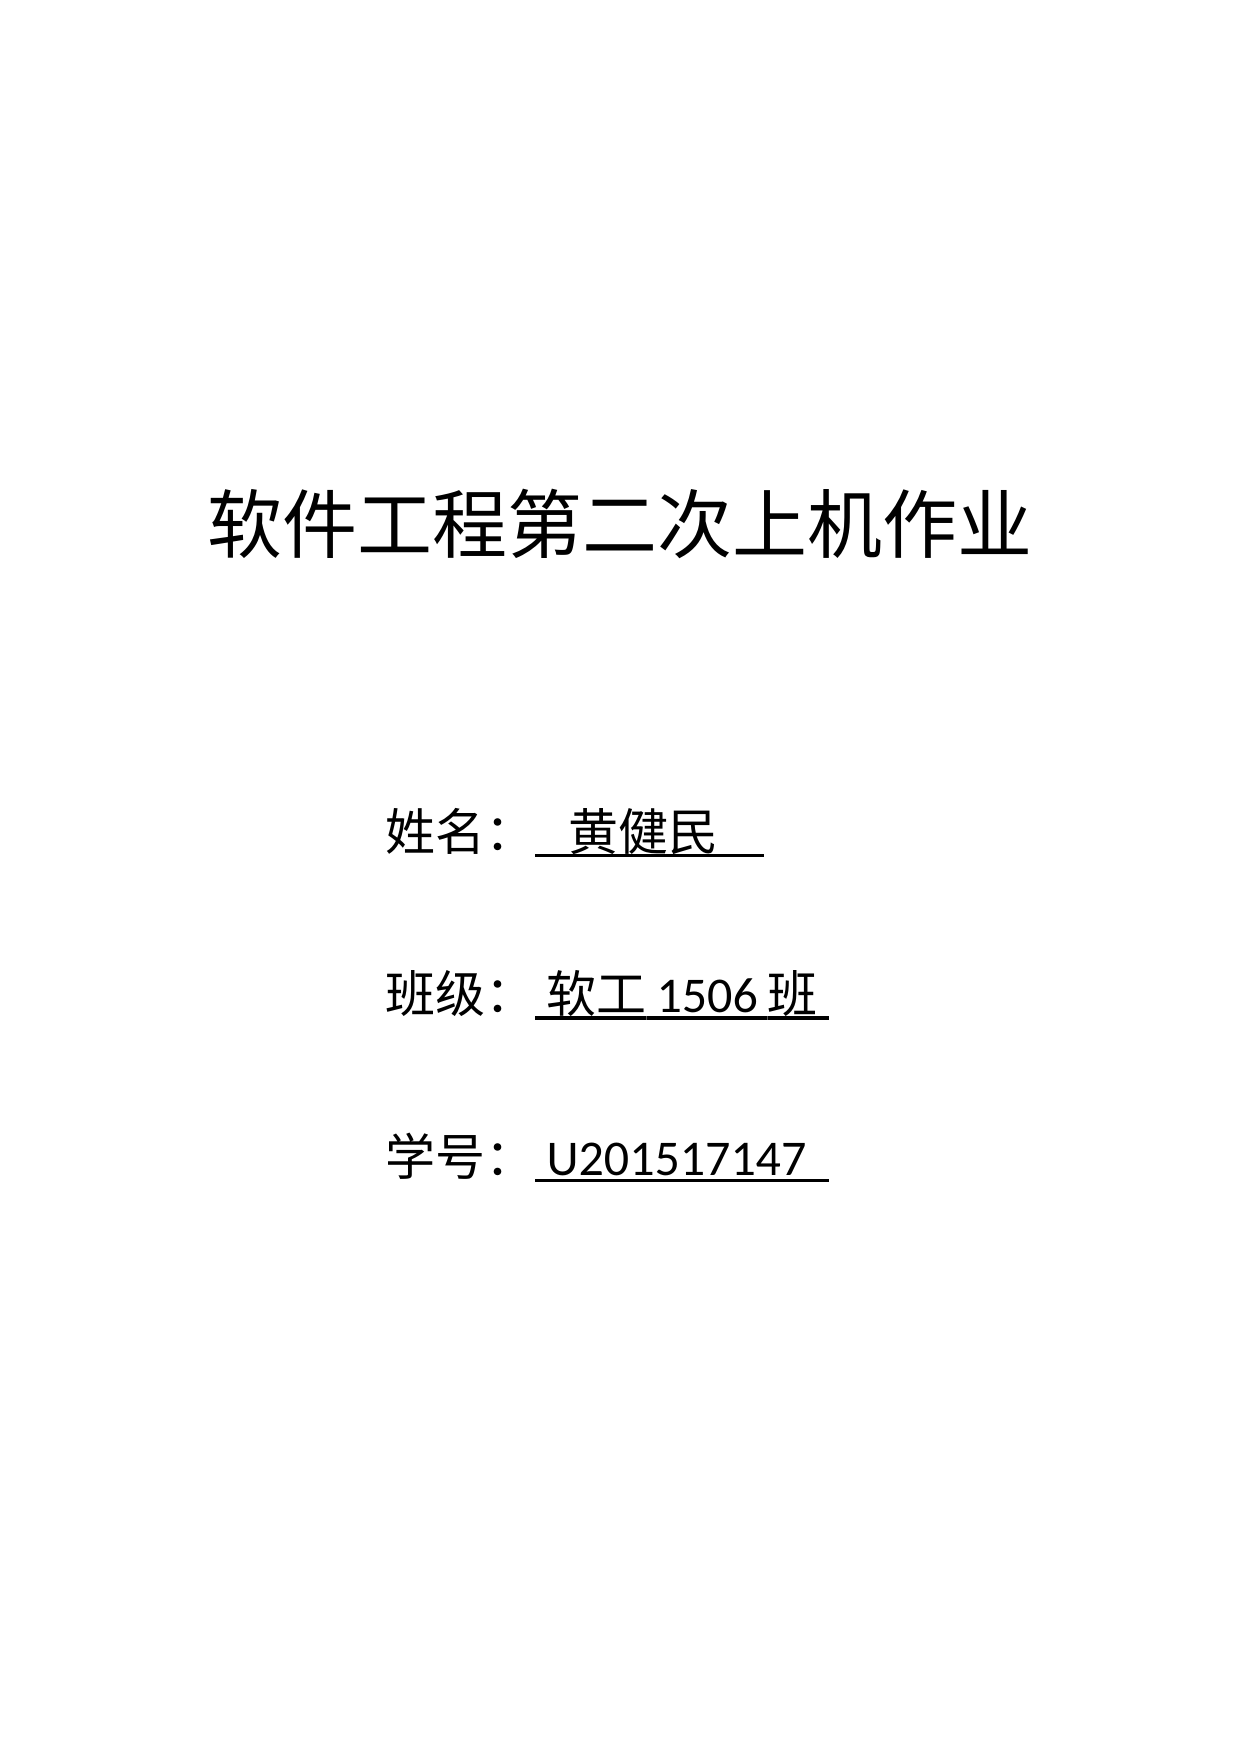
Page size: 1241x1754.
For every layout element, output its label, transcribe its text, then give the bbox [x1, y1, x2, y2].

text 姓名： 黄健民 [319, 779, 1053, 877]
text 软件工程第二次上机作业 [187, 454, 1053, 584]
text 班级： 软工1506班 [319, 942, 1053, 1039]
text 学号： U201517147 [319, 1104, 1053, 1202]
